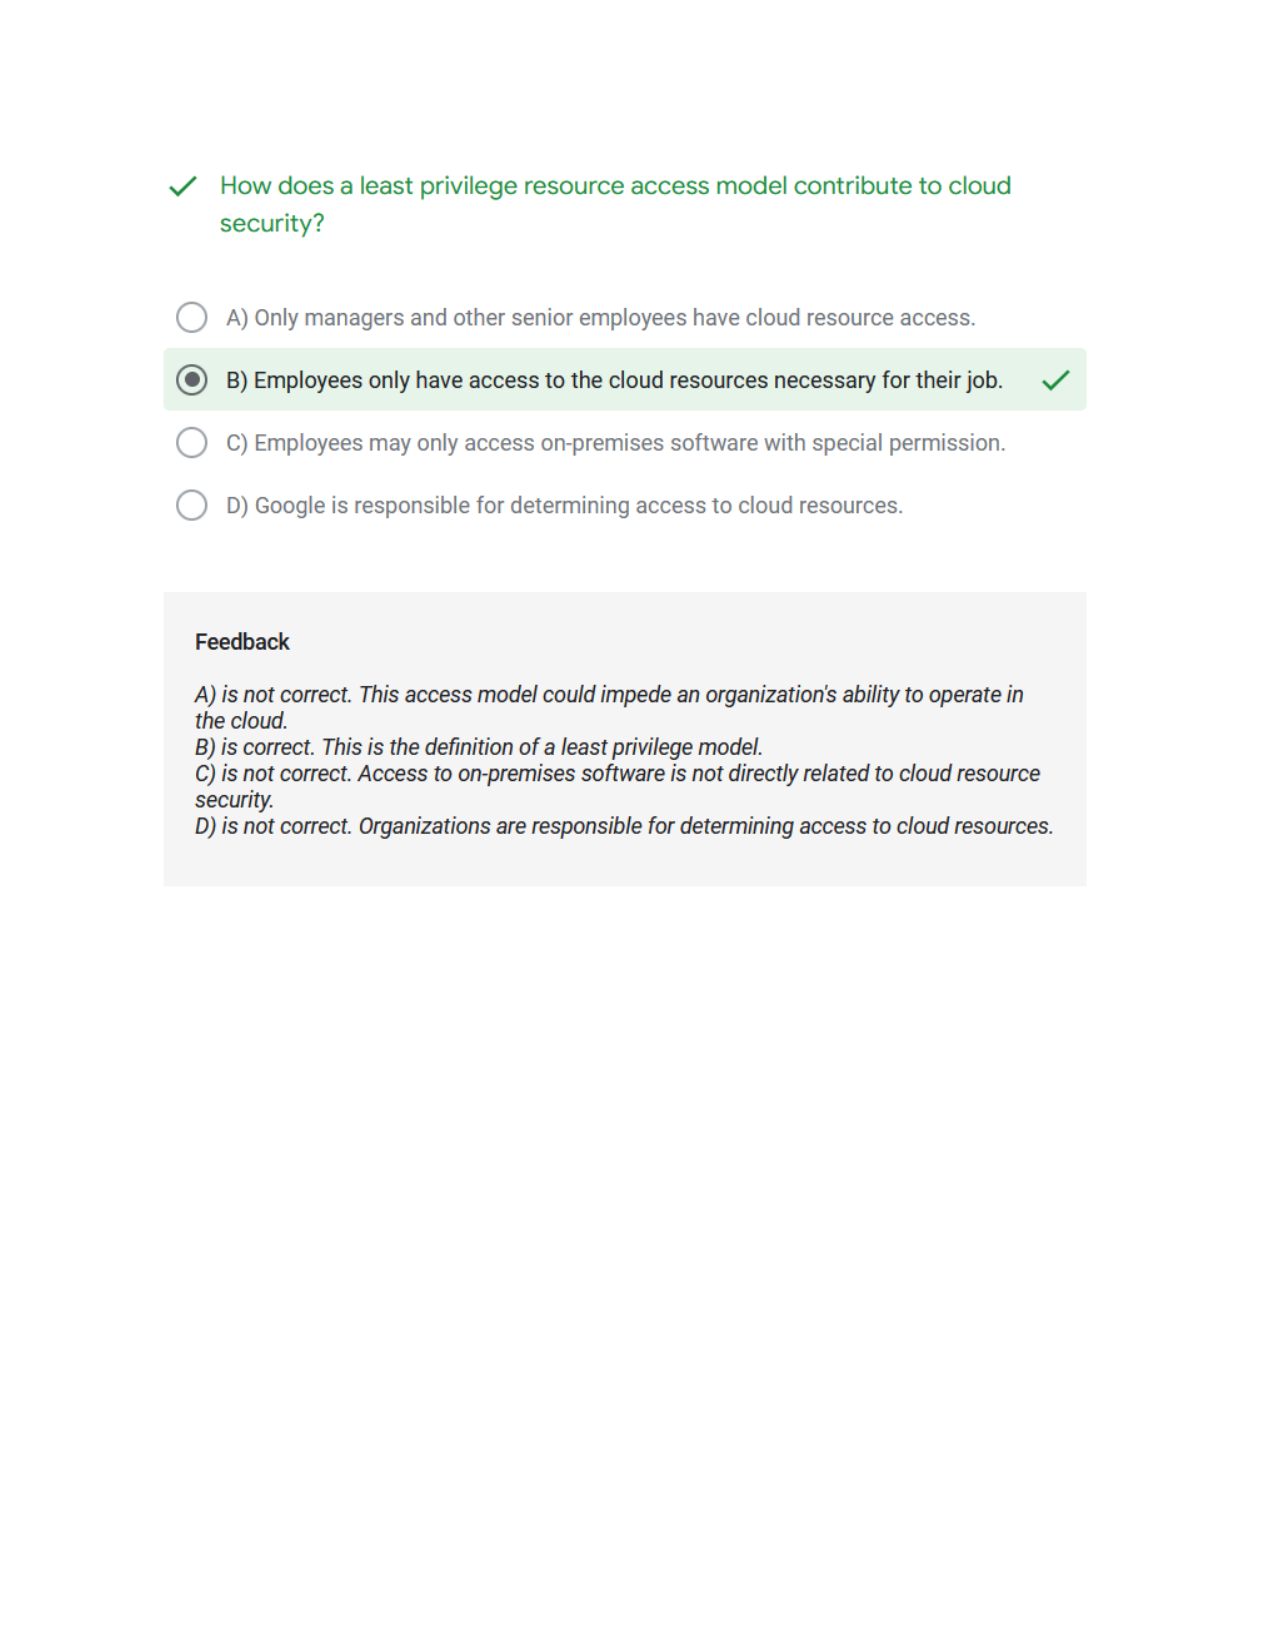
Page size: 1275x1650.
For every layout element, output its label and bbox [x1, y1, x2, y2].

picture [150, 150, 1093, 894]
